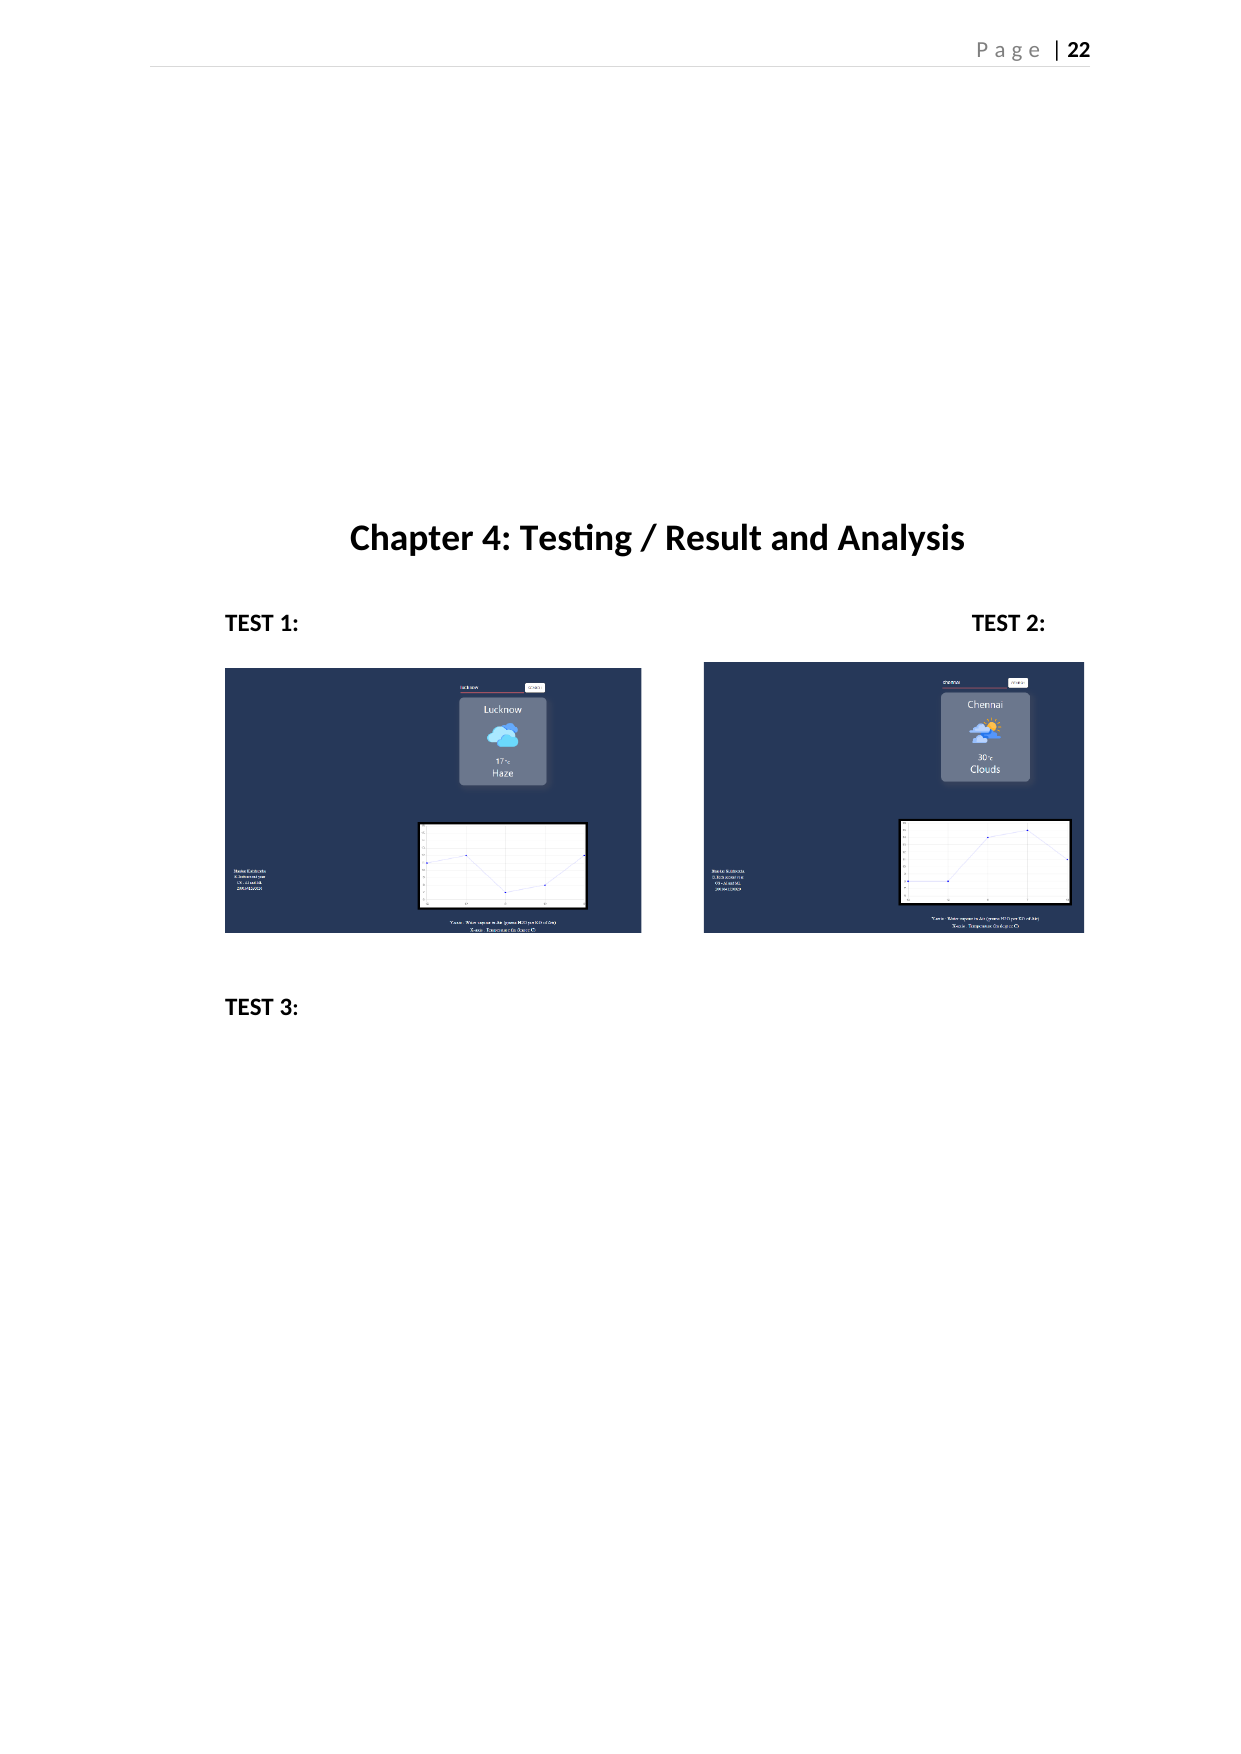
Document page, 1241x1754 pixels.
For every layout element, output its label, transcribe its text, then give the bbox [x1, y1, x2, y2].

list TEST 3: [225, 991, 1090, 1022]
list Chapter 4: Testing / Result and Analysis [225, 514, 1090, 559]
list TEST 1: TEST 2: [225, 607, 1090, 638]
picture [225, 668, 642, 933]
picture [703, 662, 1085, 933]
